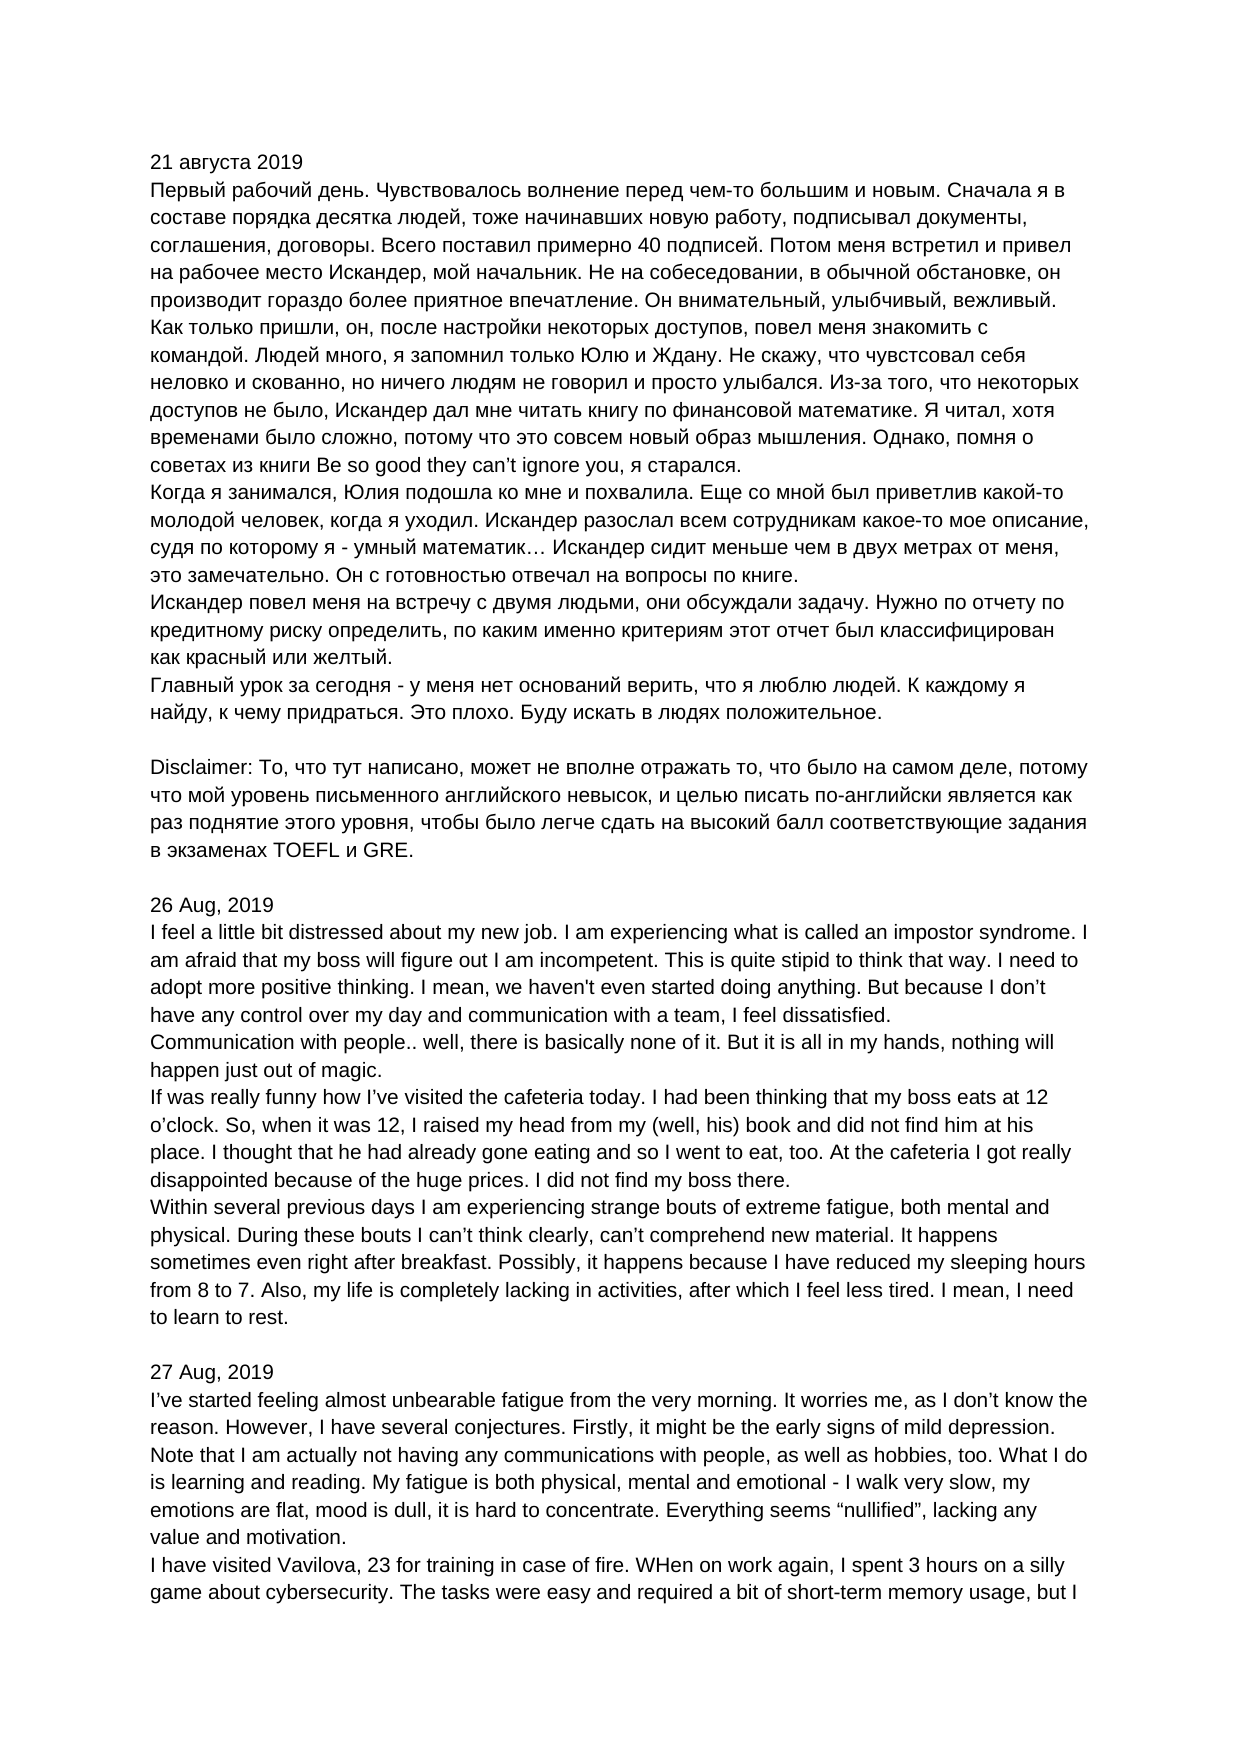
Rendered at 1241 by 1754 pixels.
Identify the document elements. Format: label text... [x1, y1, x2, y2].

text I feel a little bit distressed about my new job. I am experiencing what is called an impostor syndrome. I am afraid that my boss will figure out I am incompetent. This is quite stipid to think that way. I need to adopt more positive thinking. I mean, we haven't even started doing anything. But because I don’t have any control over my day and communication with a team, I feel dissatisfied. [150, 920, 1090, 1026]
text I’ve started feeling almost unbearable fatigue from the very morning. It worries me, as I don’t know the reason. However, I have several conjectures. Firstly, it might be the early signs of mild depression. Note that I am actually not having any communications with people, as well as hobbies, too. What I do is learning and reading. My fatigue is both physical, mental and emotional - I walk very slow, my emotions are flat, mood is dull, it is hard to concentrate. Everything seems “nullified”, lacking any value and motivation. [150, 1387, 1090, 1549]
text Первый рабочий день. Чувствовалось волнение перед чем-то большим и новым. Сначала я в составе порядка десятка людей, тоже начинавших новую работу, подписывал документы, соглашения, договоры. Всего поставил примерно 40 подписей. Потом меня встретил и привел на рабочее место Искандер, мой начальник. Не на собеседовании, в обычной обстановке, он производит гораздо более приятное впечатление. Он внимательный, улыбчивый, вежливый. Как только пришли, он, после настройки некоторых доступов, повел меня знакомить с командой. Людей много, я запомнил только Юлю и Ждану. Не скажу, что чувстсовал себя неловко и скованно, но ничего людям не говорил и просто улыбался. Из-за того, что некоторых доступов не было, Искандер дал мне читать книгу по финансовой математике. Я читал, хотя временами было сложно, потому что это совсем новый образ мышления. Однако, помня о советах из книги Be so good they can’t ignore you, я старался. [150, 177, 1090, 476]
text 27 Aug, 2019 [150, 1360, 1090, 1384]
text Within several previous days I am experiencing strange bouts of extreme fatigue, both mental and physical. During these bouts I can’t think clearly, can’t comprehend new material. It happens sometimes even right after breakfast. Possibly, it happens because I have reduced my sleeping hours from 8 to 7. Also, my life is completely lacking in activities, after which I feel less tired. I mean, I need to learn to rest. [150, 1195, 1090, 1329]
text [150, 1552, 1090, 1604]
text 21 августа 2019 [150, 150, 1090, 174]
text Искандер повел меня на встречу с двумя людьми, они обсуждали задачу. Нужно по отчету по кредитному риску определить, по каким именно критериям этот отчет был классифицирован как красный или желтый. [150, 590, 1090, 669]
text 26 Aug, 2019 [150, 892, 1090, 916]
text Disclaimer: То, что тут написано, может не вполне отражать то, что было на самом деле, потому что мой уровень письменного английского невысок, и целью писать по-английски является как раз поднятие этого уровня, чтобы было легче сдать на высокий балл соответствующие задания в экзаменах TOEFL и GRE. [150, 755, 1090, 861]
text Когда я занимался, Юлия подошла ко мне и похвалила. Еще со мной был приветлив какой-то молодой человек, когда я уходил. Искандер разослал всем сотрудникам какое-то мое описание, судя по которому я - умный математик… Искандер сидит меньше чем в двух метрах от меня, это замечательно. Он с готовностью отвечал на вопросы по книге. [150, 480, 1090, 586]
text Главный урок за сегодня - у меня нет оснований верить, что я люблю людей. К каждому я найду, к чему придраться. Это плохо. Буду искать в людях положительное. [150, 672, 1090, 724]
text Communication with people.. well, there is basically none of it. But it is all in my hands, nothing will happen just out of magic. [150, 1030, 1090, 1081]
text If was really funny how I’ve visited the cafeteria today. I had been thinking that my boss eats at 12 o’clock. So, when it was 12, I raised my head from my (well, his) book and did not find him at his place. I thought that he had already gone eating and so I went to eat, too. At the cafeteria I got really disappointed because of the huge prices. I did not find my boss there. [150, 1085, 1090, 1191]
